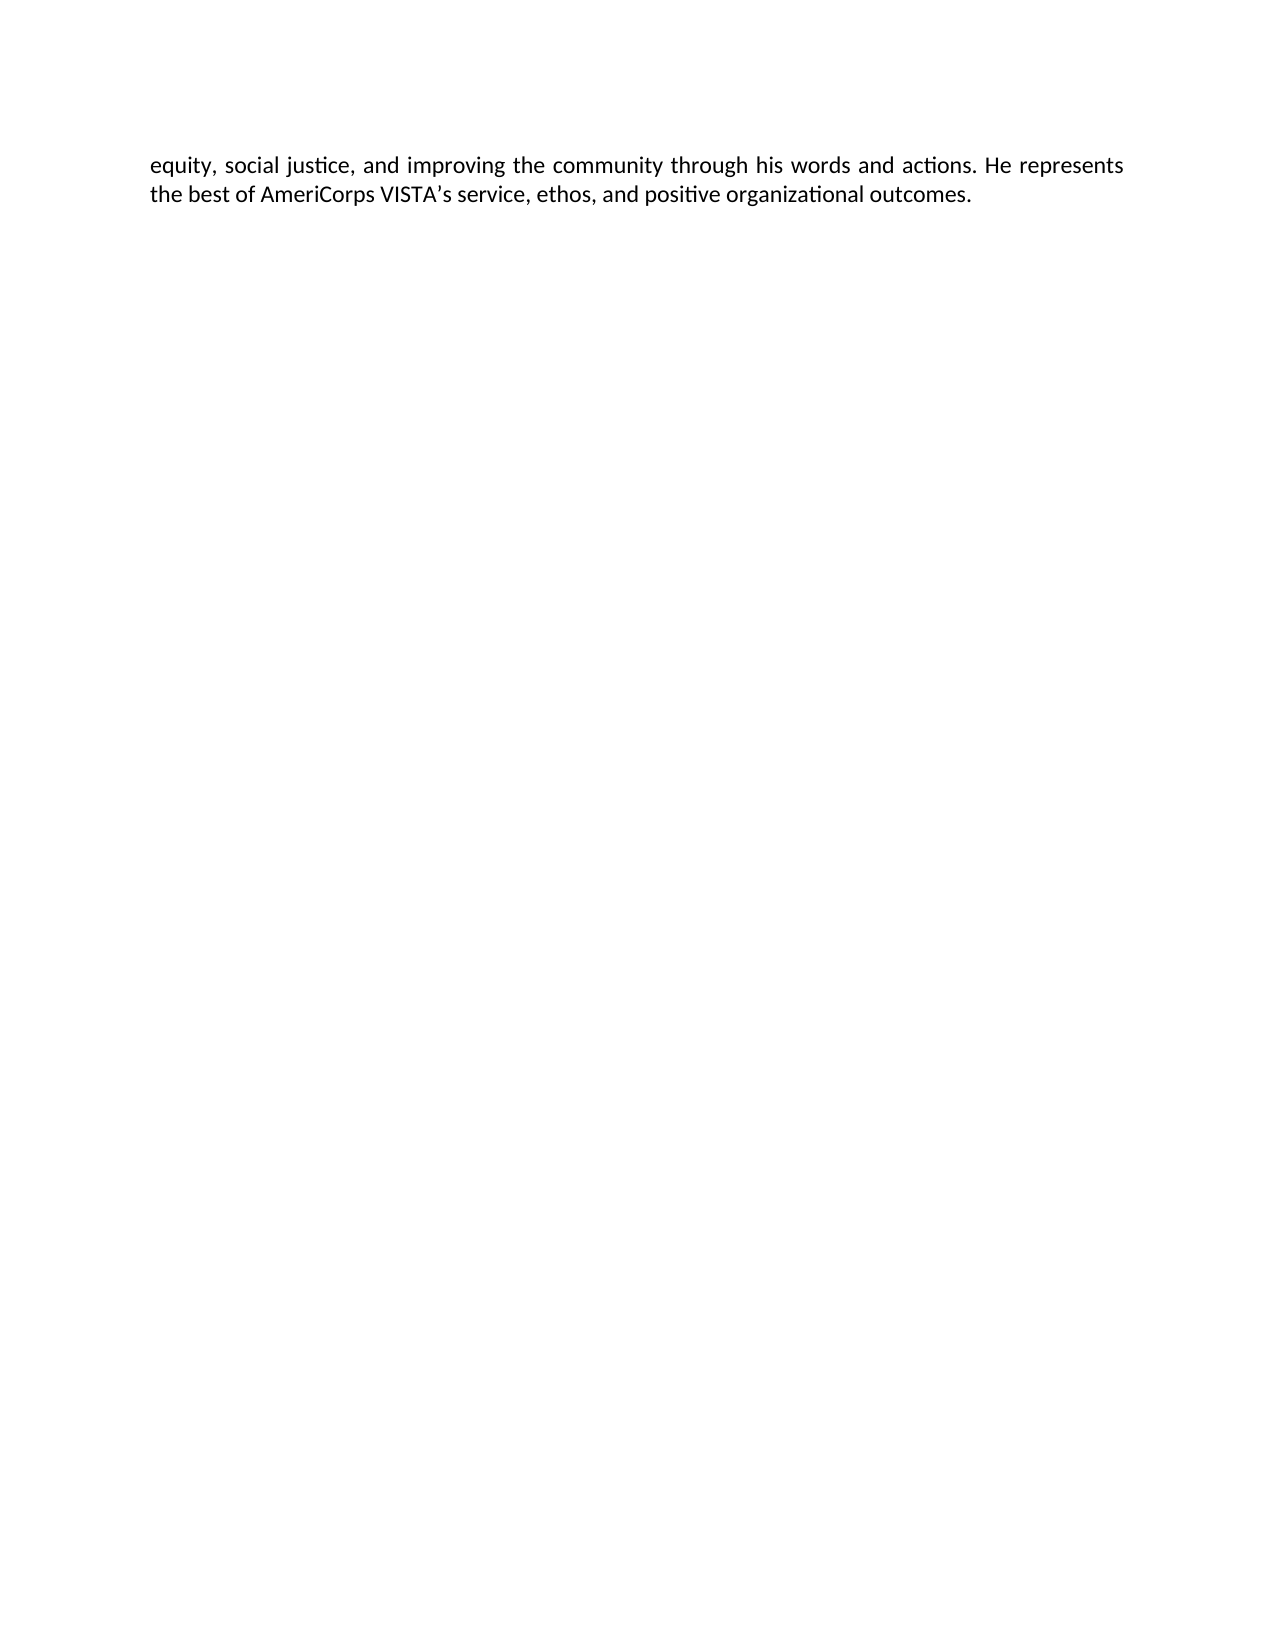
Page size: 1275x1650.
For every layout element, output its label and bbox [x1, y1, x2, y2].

text [150, 150, 1125, 208]
